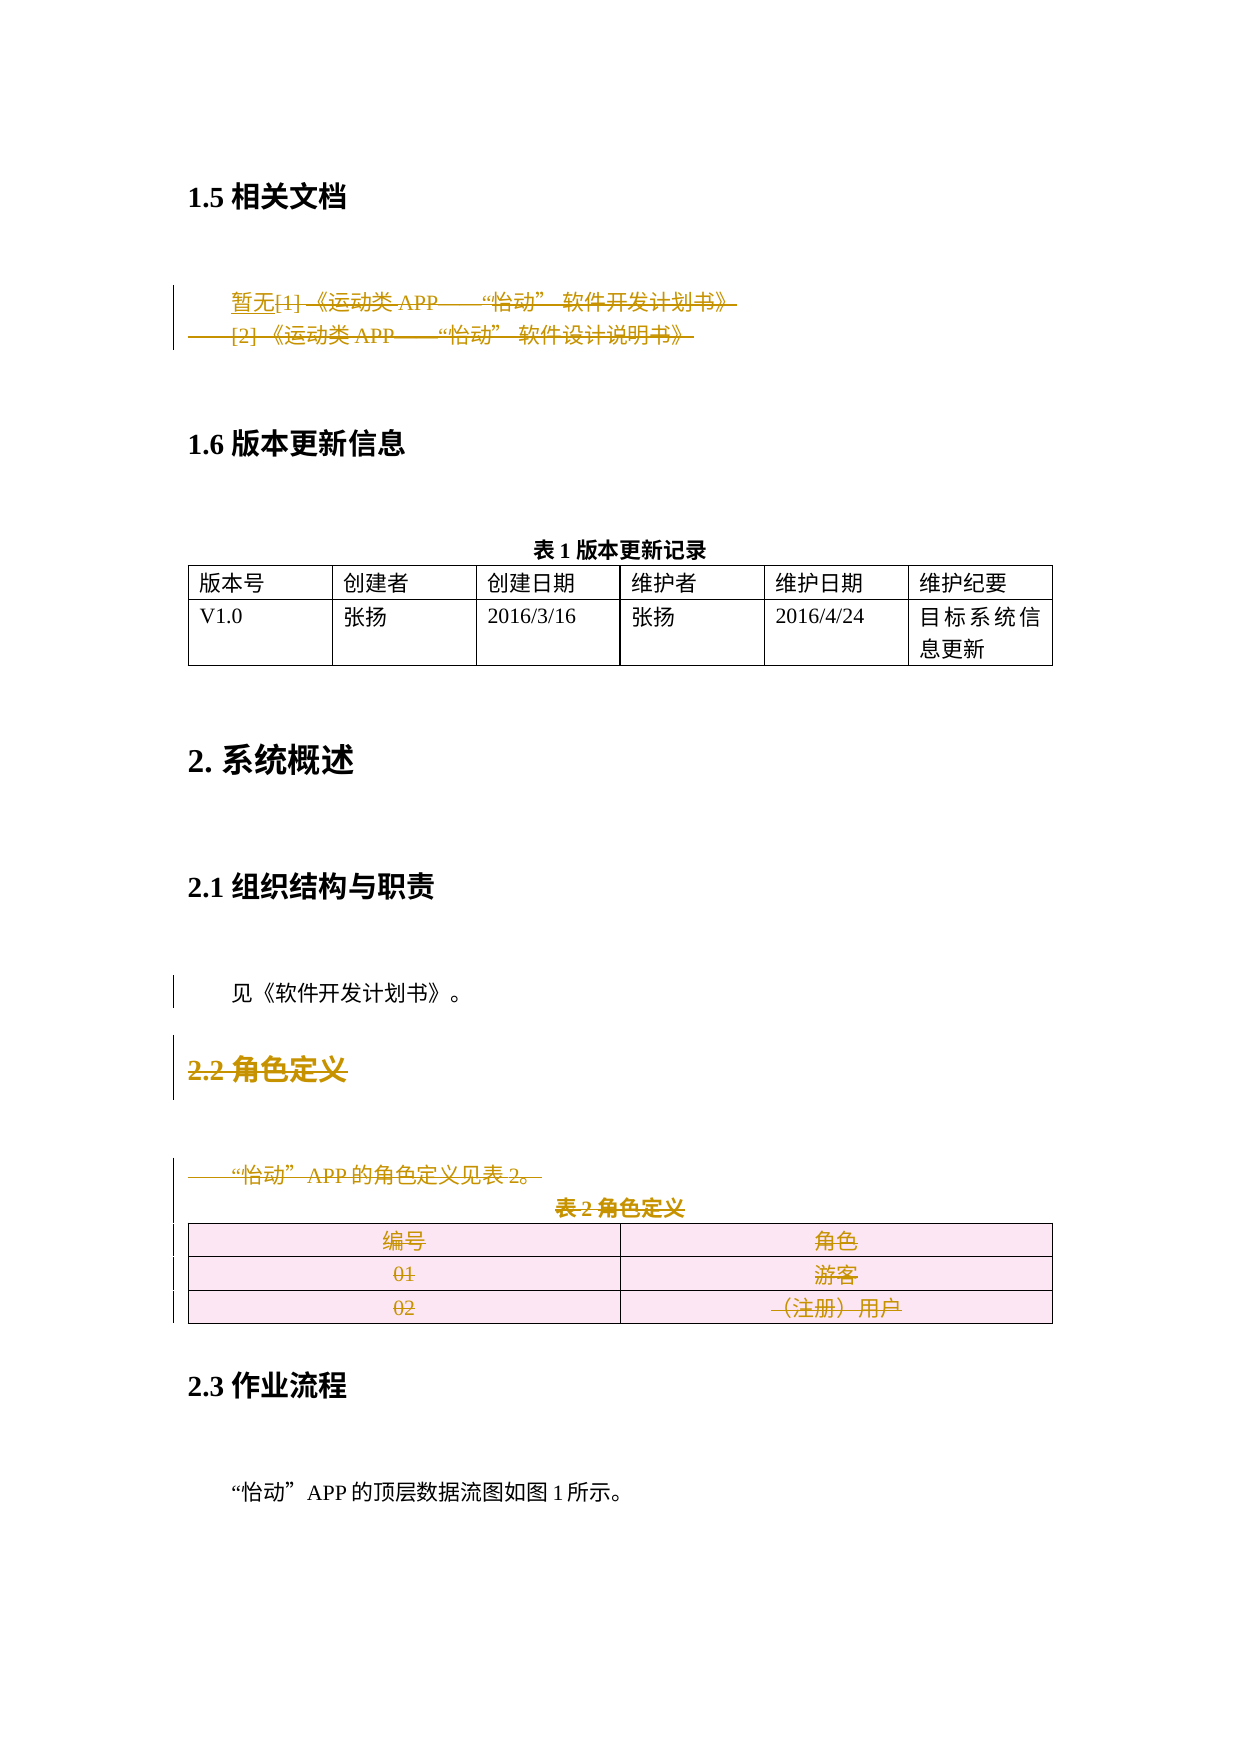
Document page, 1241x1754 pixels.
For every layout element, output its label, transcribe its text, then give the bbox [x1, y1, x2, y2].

table_cell 2016/3/16 [477, 600, 619, 664]
table_header 创建日期 [477, 566, 619, 598]
text 见《软件开发计划书》。 [187, 975, 1053, 1008]
table_cell V1.0 [189, 600, 332, 664]
table_header 维护日期 [765, 566, 908, 598]
table_cell 目标系统信息更新 [909, 600, 1052, 664]
table_cell 2016/4/24 [765, 600, 908, 664]
text 表1 版本更新记录 [187, 532, 1053, 565]
table_header 创建者 [333, 566, 476, 598]
table_header 维护纪要 [909, 566, 1052, 598]
table_header 版本号 [189, 566, 332, 598]
subtitle 2.1 组织结构与职责 [187, 852, 1053, 917]
subtitle 2.3 作业流程 [187, 1351, 1053, 1416]
table_header 维护者 [621, 566, 764, 598]
table_cell 张扬 [333, 600, 476, 664]
subtitle 1.6 版本更新信息 [187, 409, 1053, 474]
table_cell 张扬 [621, 600, 764, 664]
subtitle 1.5 相关文档 [187, 162, 1053, 227]
subtitle 2. 系统概述 [187, 725, 1053, 790]
text “怡动”APP的顶层数据流图如图1所示。 [187, 1474, 1053, 1507]
